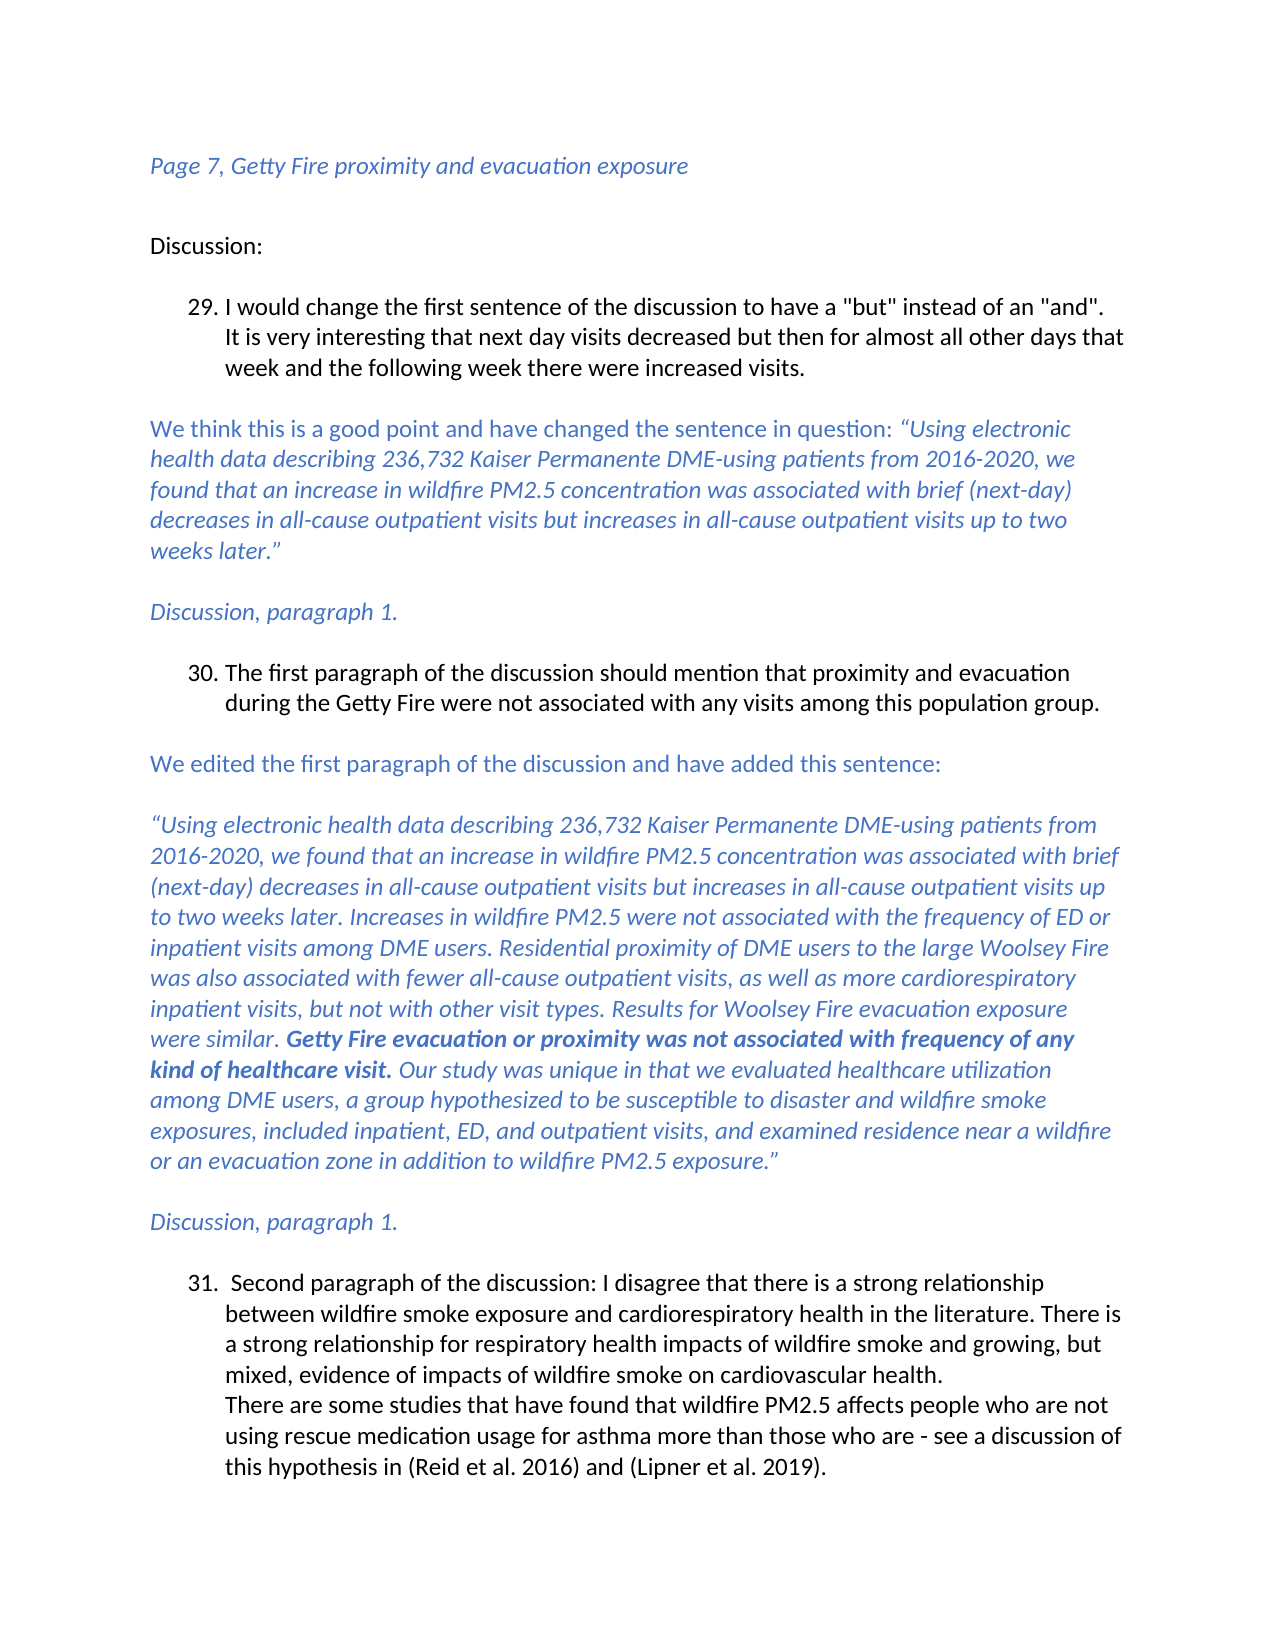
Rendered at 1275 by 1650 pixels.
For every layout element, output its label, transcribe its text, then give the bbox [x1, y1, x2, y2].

text We edited the first paragraph of the discussion and have added this sentence: [150, 749, 1125, 779]
text We think this is a good point and have changed the sentence in question: “Using electronic health data describing 236,732 Kaiser Permanente DME-using patients from 2016-2020, we found that an increase in wildfire PM2.5 concentration was associated with brief (next-day) decreases in all-cause outpatient visits but increases in all-cause outpatient visits up to two weeks later.” [150, 413, 1125, 566]
text Discussion, paragraph 1. [150, 596, 1125, 627]
text Page 7, Getty Fire proximity and evacuation exposure [150, 150, 1125, 181]
list There are some studies that have found that wildfire PM2.5 affects people who are not using rescue medication usage for asthma more than those who are - see a discussion of this hypothesis in (Reid et al. 2016) and (Lipner et al. 2019). [225, 1389, 1125, 1481]
list I would change the first sentence of the discussion to have a "but" instead of an "and". It is very interesting that next day visits decreased but then for almost all other days that week and the following week there were increased visits. [187, 291, 1125, 382]
list Second paragraph of the discussion: I disagree that there is a strong relationship between wildfire smoke exposure and cardiorespiratory health in the literature. There is a strong relationship for respiratory health impacts of wildfire smoke and growing, but mixed, evidence of impacts of wildfire smoke on cardiovascular health. [187, 1267, 1125, 1389]
text “Using electronic health data describing 236,732 Kaiser Permanente DME-using patients from 2016-2020, we found that an increase in wildfire PM2.5 concentration was associated with brief (next-day) decreases in all-cause outpatient visits but increases in all-cause outpatient visits up to two weeks later. Increases in wildfire PM2.5 were not associated with the frequency of ED or inpatient visits among DME users. Residential proximity of DME users to the large Woolsey Fire was also associated with fewer all-cause outpatient visits, as well as more cardiorespiratory inpatient visits, but not with other visit types. Results for Woolsey Fire evacuation exposure were similar. Getty Fire evacuation or proximity was not associated with frequency of any kind of healthcare visit. Our study was unique in that we evaluated healthcare utilization among DME users, a group hypothesized to be susceptible to disaster and wildfire smoke exposures, included inpatient, ED, and outpatient visits, and examined residence near a wildfire or an evacuation zone in addition to wildfire PM2.5 exposure.” [150, 810, 1125, 1176]
text Discussion: [150, 230, 1125, 260]
text Discussion, paragraph 1. [150, 1206, 1125, 1237]
list The first paragraph of the discussion should mention that proximity and evacuation during the Getty Fire were not associated with any visits among this population group. [187, 657, 1125, 718]
